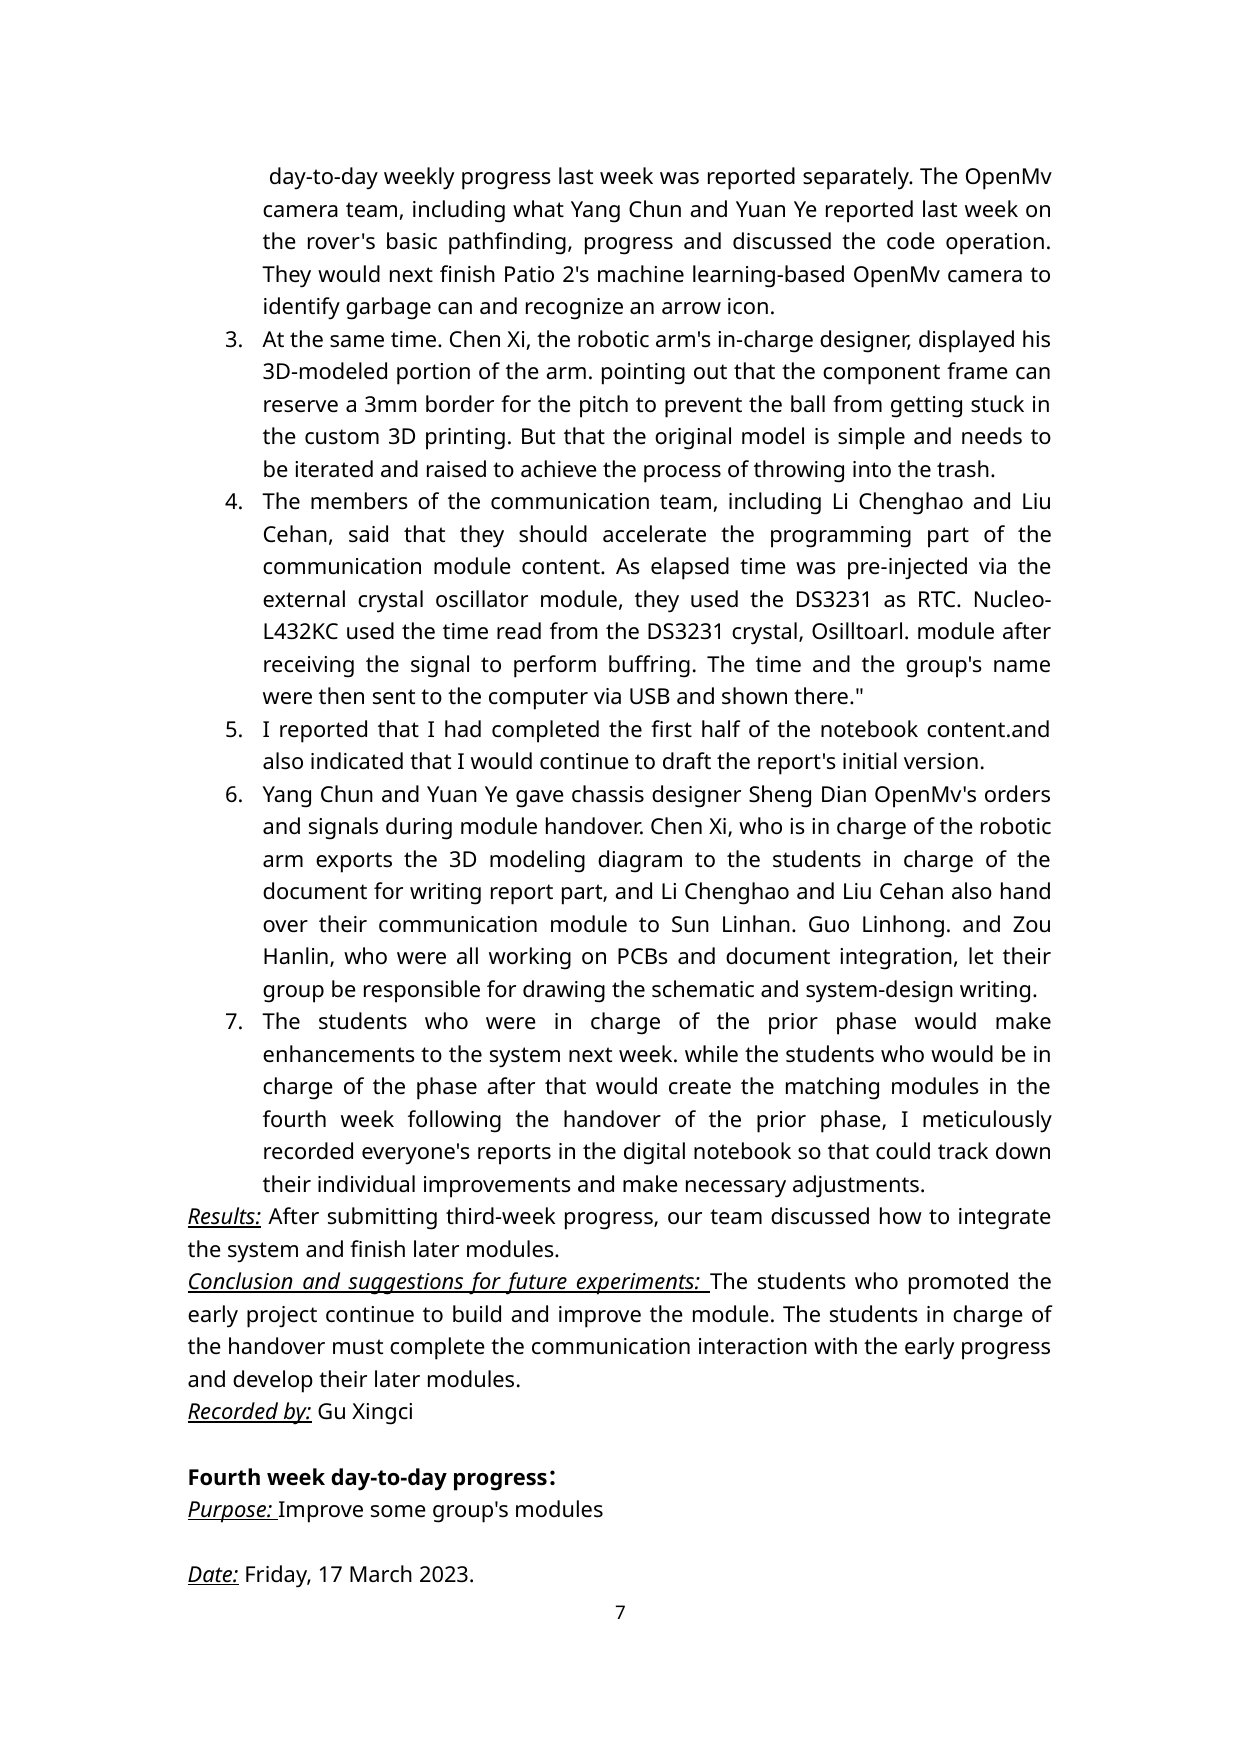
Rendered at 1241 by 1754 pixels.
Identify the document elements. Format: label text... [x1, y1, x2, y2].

text Date: Friday, 17 March 2023. [187, 1557, 1053, 1590]
list Yang Chun and Yuan Ye gave chassis designer Sheng Dian OpenMv's orders and signals during module handover. Chen Xi, who is in charge of the robotic arm exports the 3D modeling diagram to the students in charge of the document for writing report part, and Li Chenghao and Liu Cehan also hand over their communication module to Sun Linhan. Guo Linhong. and Zou Hanlin, who were all working on PCBs and document integration, let their group be responsible for drawing the schematic and system-design writing. [225, 777, 1053, 1005]
list At the same time. Chen Xi, the robotic arm's in-charge designer, displayed his 3D-modeled portion of the arm. pointing out that the component frame can reserve a 3mm border for the pitch to prevent the ball from getting stuck in the custom 3D printing. But that the original model is simple and needs to be iterated and raised to achieve the process of throwing into the trash. [225, 322, 1053, 485]
text Recorded by: Gu Xingci [187, 1395, 1053, 1427]
list The students who were in charge of the prior phase would make enhancements to the system next week. while the students who would be in charge of the phase after that would create the matching modules in the fourth week following the handover of the prior phase, I meticulously recorded everyone's reports in the digital notebook so that could track down their individual improvements and make necessary adjustments. [225, 1005, 1053, 1200]
text day-to-day weekly progress last week was reported separately. The OpenMv camera team, including what Yang Chun and Yuan Ye reported last week on the rover's basic pathfinding, progress and discussed the code operation. They would next finish Patio 2's machine learning-based OpenMv camera to identify garbage can and recognize an arrow icon. [262, 160, 1053, 322]
text Purpose: Improve some group's modules [187, 1492, 1053, 1525]
list I reported that I had completed the first half of the notebook content.and also indicated that I would continue to draft the report's initial version. [225, 712, 1053, 777]
text Results: After submitting third-week progress, our team discussed how to integrate the system and finish later modules. [187, 1200, 1053, 1265]
list The members of the communication team, including Li Chenghao and Liu Cehan, said that they should accelerate the programming part of the communication module content. As elapsed time was pre-injected via the external crystal oscillator module, they used the DS3231 as RTC. Nucleo-L432KC used the time read from the DS3231 crystal, Osilltoarl. module after receiving the signal to perform buffring. The time and the group's name were then sent to the computer via USB and shown there." [225, 485, 1053, 712]
text Fourth week day-to-day progress： [187, 1460, 1053, 1492]
text Conclusion and suggestions for future experiments: The students who promoted the early project continue to build and improve the module. The students in charge of the handover must complete the communication interaction with the early progress and develop their later modules. [187, 1265, 1053, 1395]
